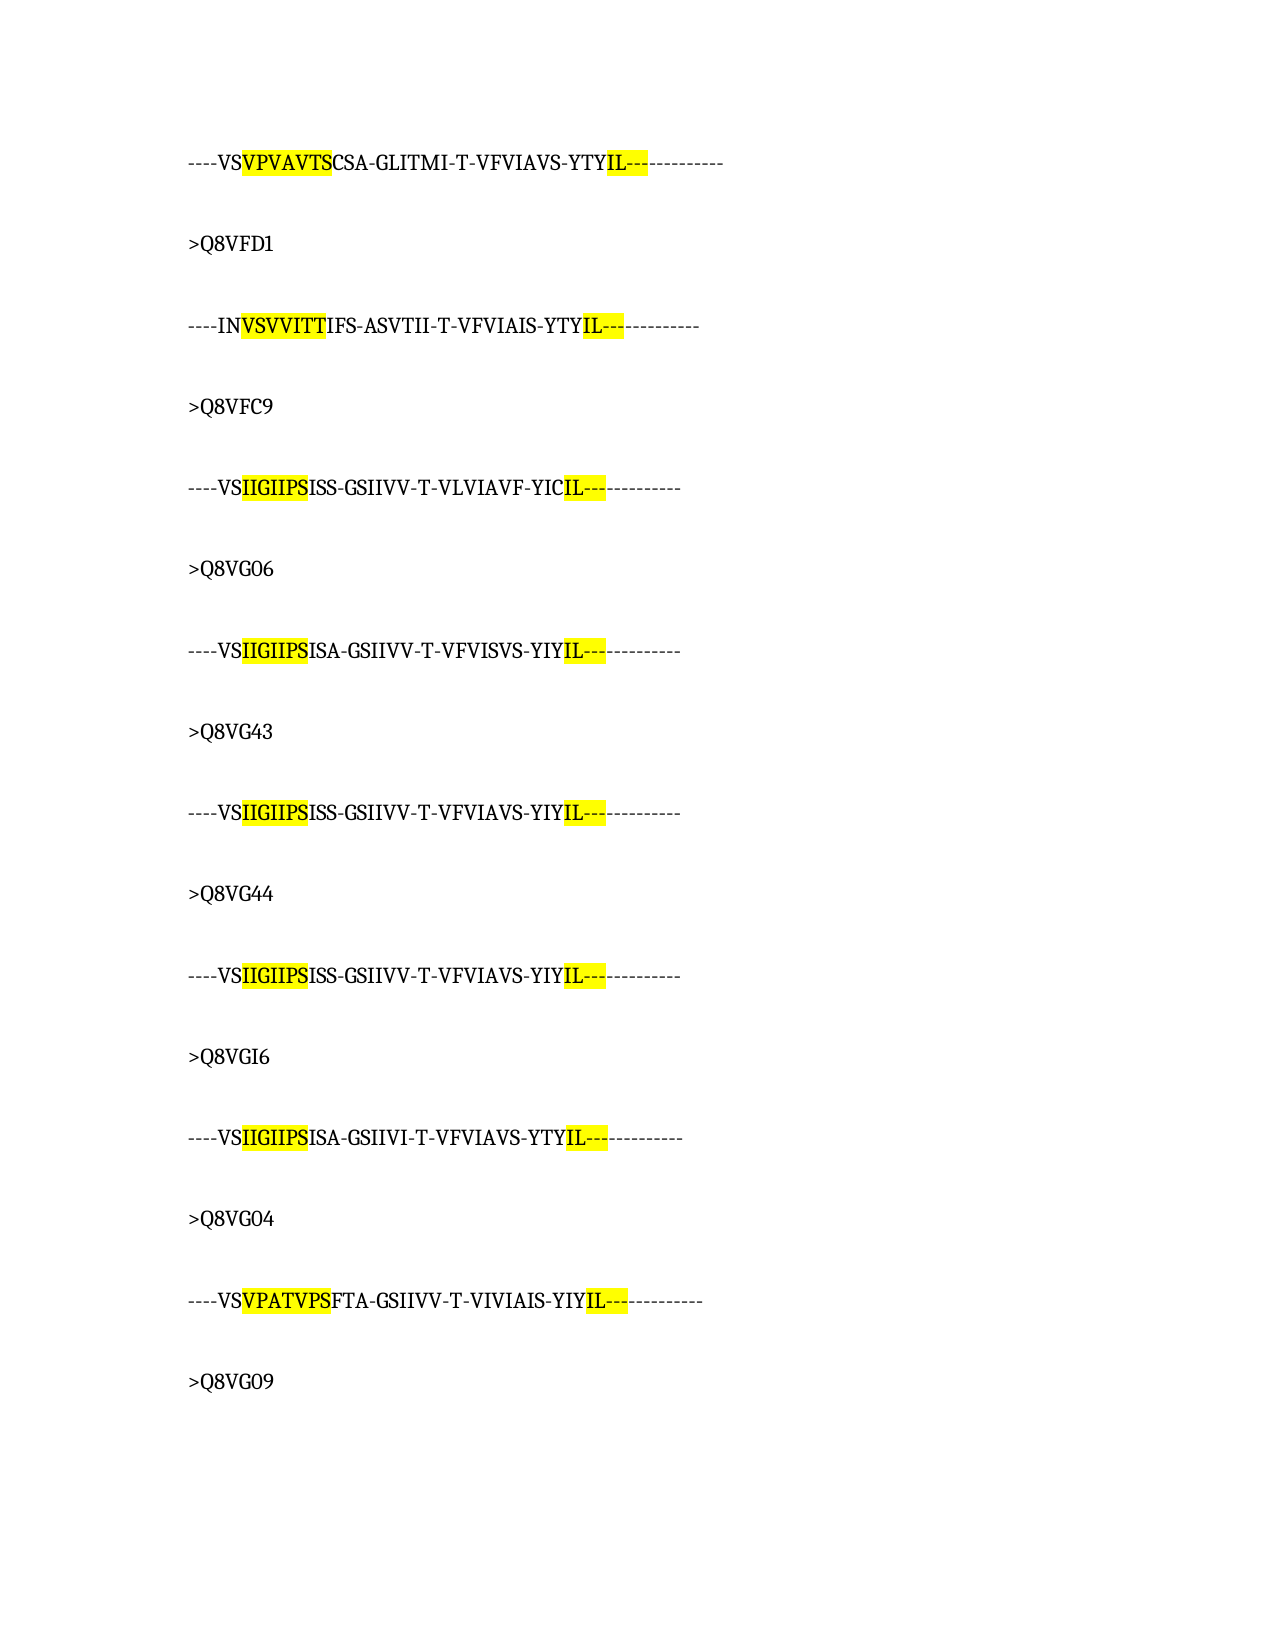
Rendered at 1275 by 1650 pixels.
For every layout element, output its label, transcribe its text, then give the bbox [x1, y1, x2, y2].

text >Q8VG43 [187, 719, 1087, 775]
text ----VSVPVAVTSCSA-GLITMI-T-VFVIAVS-YTYIL------------- [187, 150, 1087, 207]
text ----VSIIGIIPSISS-GSIIVV-T-VFVIAVS-YIYIL------------- [187, 800, 1087, 857]
text >Q8VG09 [187, 1369, 1087, 1425]
text ----VSIIGIIPSISS-GSIIVV-T-VLVIAVF-YICIL------------- [187, 475, 1087, 532]
text >Q8VG04 [187, 1206, 1087, 1263]
text ----VSVPATVPSFTA-GSIIVV-T-VIVIAIS-YIYIL------------- [187, 1287, 1087, 1344]
text >Q8VG06 [187, 556, 1087, 613]
text >Q8VGI6 [187, 1044, 1087, 1100]
text ----INVSVVITTIFS-ASVTII-T-VFVIAIS-YTYIL------------- [187, 312, 1087, 369]
text >Q8VFC9 [187, 394, 1087, 450]
text ----VSIIGIIPSISA-GSIIVI-T-VFVIAVS-YTYIL------------- [187, 1125, 1087, 1182]
text ----VSIIGIIPSISA-GSIIVV-T-VFVISVS-YIYIL------------- [187, 637, 1087, 694]
text ----VSIIGIIPSISS-GSIIVV-T-VFVIAVS-YIYIL------------- [187, 962, 1087, 1019]
text >Q8VG44 [187, 881, 1087, 938]
text >Q8VFD1 [187, 231, 1087, 288]
